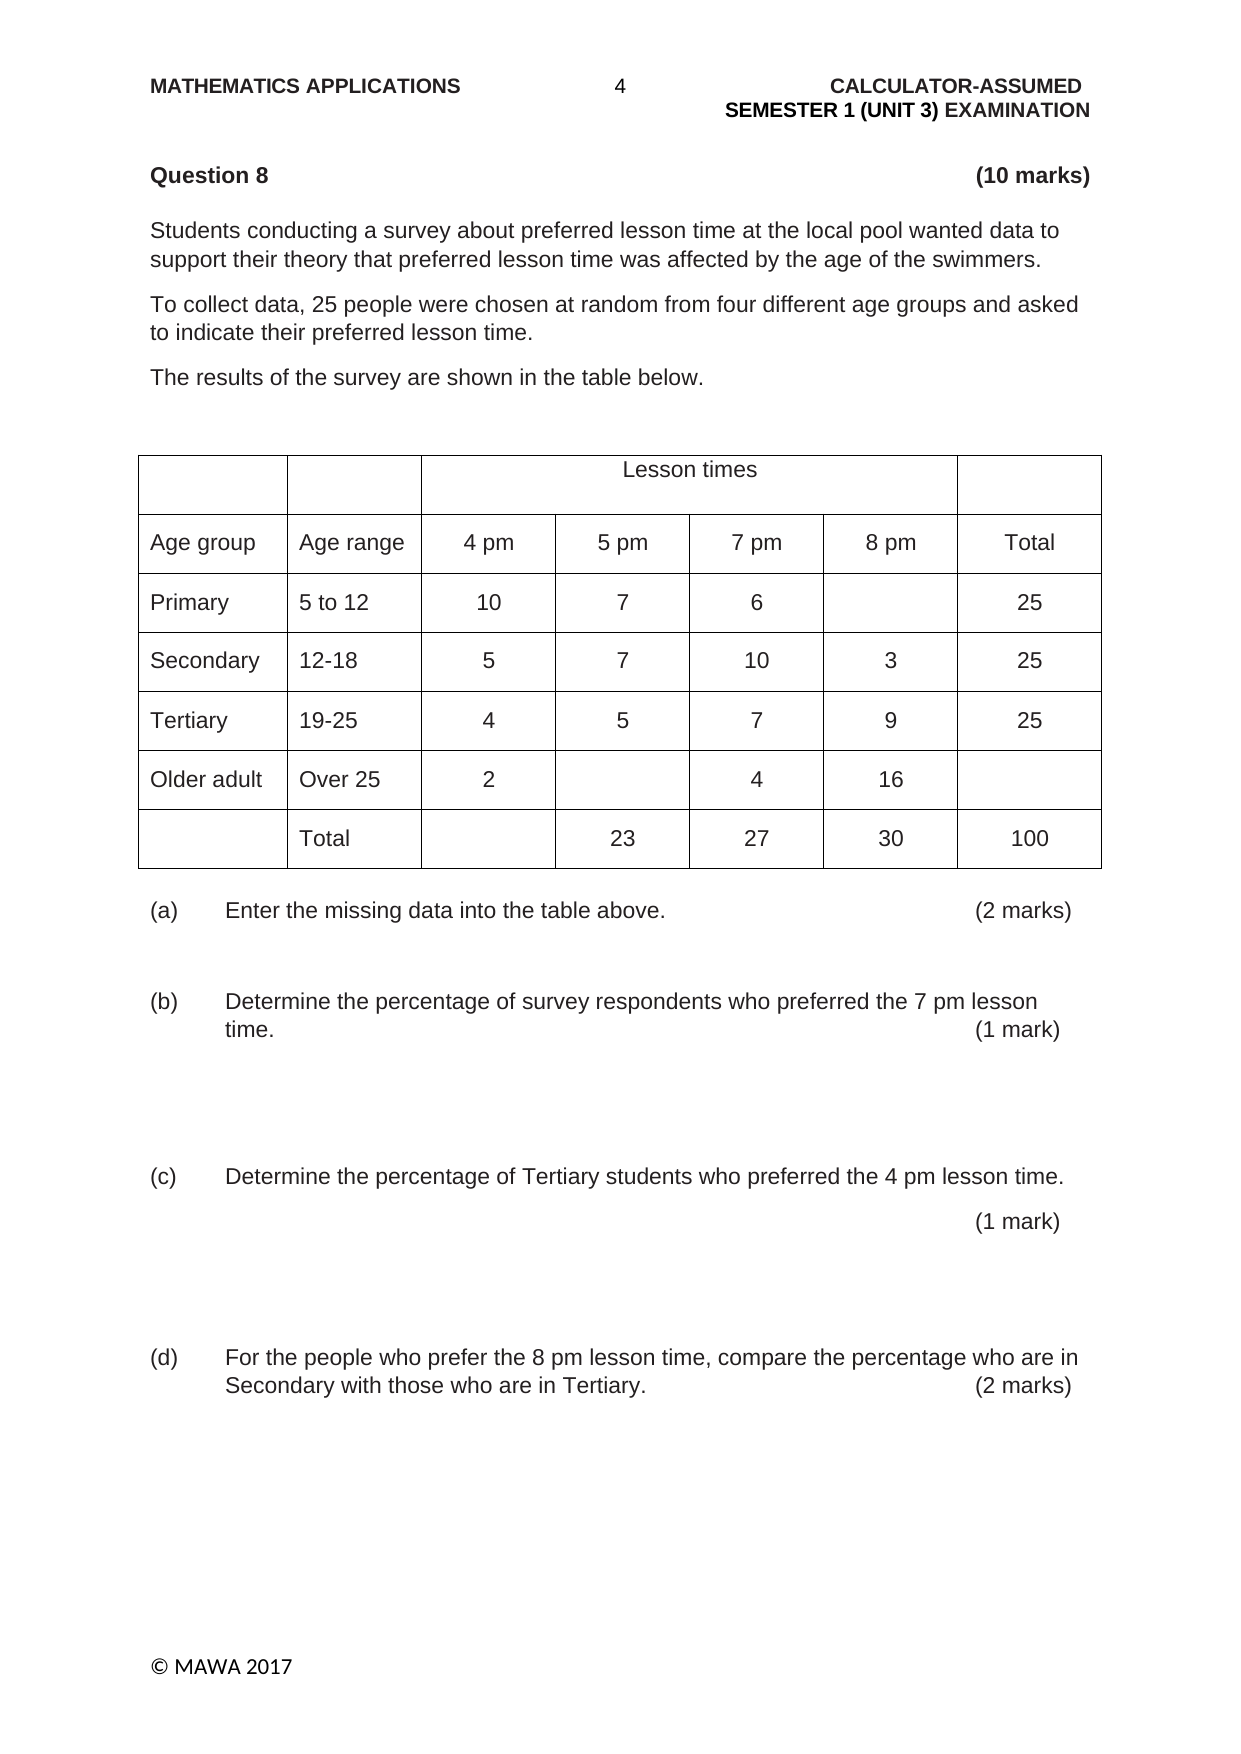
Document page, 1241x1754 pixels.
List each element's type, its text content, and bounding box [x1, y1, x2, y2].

text (c) Determine the percentage of Tertiary students who preferred the 4 pm lesson time. [150, 1163, 1090, 1189]
table_cell 100 [958, 810, 1101, 868]
table_cell 16 [824, 751, 957, 809]
table_header Lesson times [422, 456, 957, 513]
table_cell 25 [958, 633, 1101, 691]
table_cell 30 [824, 810, 957, 868]
table_cell 5 [556, 692, 689, 750]
table_cell Age group [139, 515, 287, 573]
table_header [288, 456, 421, 513]
table_cell 9 [824, 692, 957, 750]
text Question 8 (10 marks) [150, 162, 1090, 189]
table_cell 25 [958, 574, 1101, 632]
table_cell 6 [690, 574, 823, 632]
table_cell Total [958, 515, 1101, 573]
table_cell 7 [556, 633, 689, 691]
table_cell Over 25 [288, 751, 421, 809]
table_cell 3 [824, 633, 957, 691]
table_cell 8 pm [824, 515, 957, 573]
table_cell 19-25 [288, 692, 421, 750]
table_cell 27 [690, 810, 823, 868]
table_cell 10 [690, 633, 823, 691]
table_cell 5 [422, 633, 555, 691]
table_cell 5 pm [556, 515, 689, 573]
text (a) Enter the missing data into the table above. (2 marks) [150, 897, 1090, 924]
table_cell [824, 574, 957, 632]
text (d) For the people who prefer the 8 pm lesson time, compare the percentage who are in Secondary with those who are in Tertiary. (2 marks) [150, 1343, 1090, 1398]
table_cell 4 pm [422, 515, 555, 573]
table_cell 23 [556, 810, 689, 868]
table_cell 25 [958, 692, 1101, 750]
table_cell Total [288, 810, 421, 868]
table_cell Secondary [139, 633, 287, 691]
table_cell 7 [556, 574, 689, 632]
text (1 mark) [150, 1208, 1090, 1234]
table_cell 12-18 [288, 633, 421, 691]
text The results of the survey are shown in the table below. [150, 364, 1090, 391]
table_header [139, 456, 287, 513]
table_cell Older adult [139, 751, 287, 809]
table_cell [139, 810, 287, 868]
table_cell [556, 751, 689, 809]
table_cell 5 to 12 [288, 574, 421, 632]
table_cell 10 [422, 574, 555, 632]
table_cell 4 [690, 751, 823, 809]
table_cell [958, 751, 1101, 809]
table_cell 7 pm [690, 515, 823, 573]
table_cell 4 [422, 692, 555, 750]
table_cell Age range [288, 515, 421, 573]
text (b) Determine the percentage of survey respondents who preferred the 7 pm lesson time. (1 mark) [150, 988, 1090, 1099]
text To collect data, 25 people were chosen at random from four different age groups and asked to indicate their preferred lesson time. [150, 291, 1090, 346]
table_header [958, 456, 1101, 513]
table_cell 7 [690, 692, 823, 750]
text Students conducting a survey about preferred lesson time at the local pool wanted data to support their theory that preferred lesson time was affected by the age of the swimmers. [150, 217, 1090, 272]
table_cell 2 [422, 751, 555, 809]
table_cell Tertiary [139, 692, 287, 750]
table_cell Primary [139, 574, 287, 632]
table_cell [422, 810, 555, 868]
